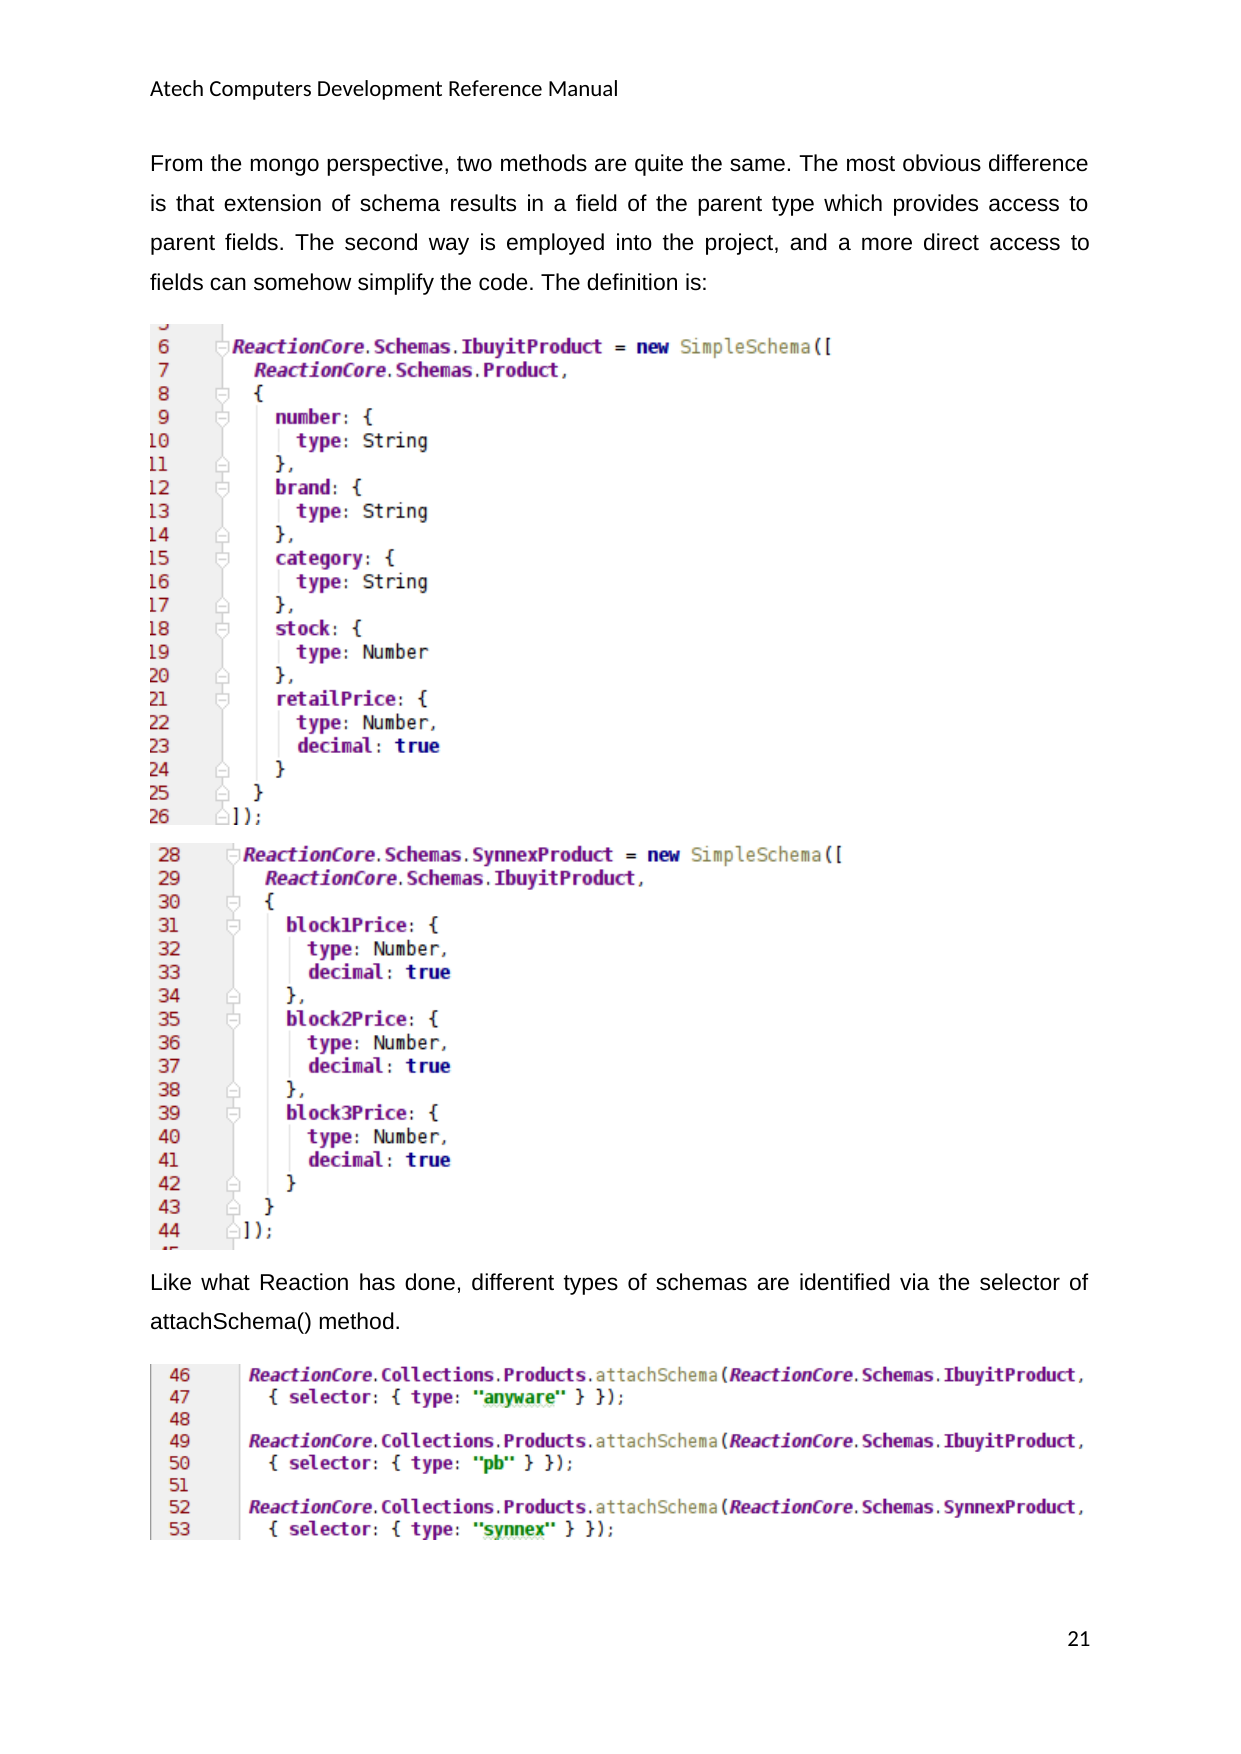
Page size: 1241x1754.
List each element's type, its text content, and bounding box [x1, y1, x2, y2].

picture [150, 1364, 1091, 1540]
picture [150, 843, 869, 1250]
text From the mongo perspective, two methods are quite the same. The most obvious difference is that extension of schema results in a field of the parent type which provides access to parent fields. The second way is employed into the project, and a more direct access to fields can somehow simplify the code. The definition is: [150, 150, 1090, 295]
text Like what Reaction has done, different types of schemas are identified via the selector of attachSchema() method. [150, 1269, 1090, 1334]
picture [150, 324, 866, 825]
